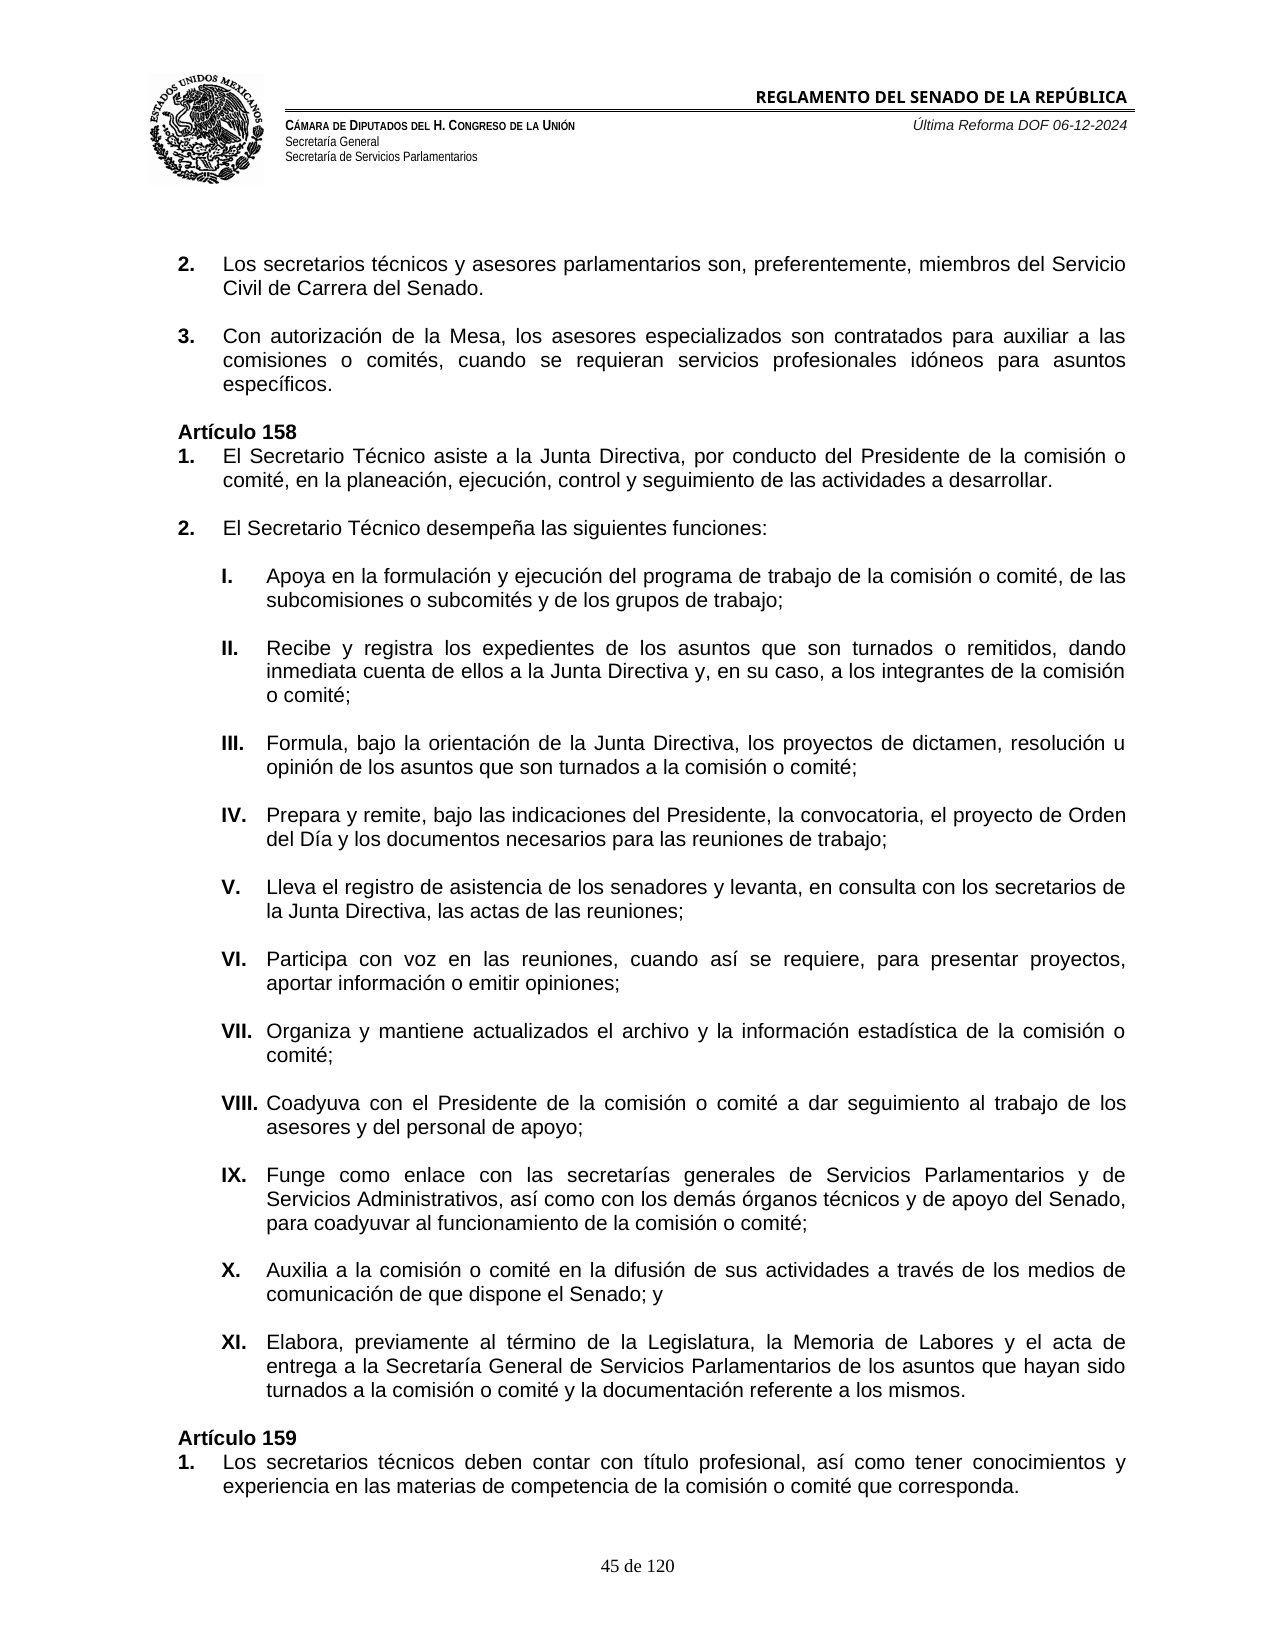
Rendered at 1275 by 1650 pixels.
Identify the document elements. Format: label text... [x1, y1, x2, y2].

text VII. Organiza y mantiene actualizados el archivo y la información estadística de la comisión o comité; [221, 1019, 1127, 1067]
text Artículo 159 [148, 1426, 1127, 1450]
text 2. Los secretarios técnicos y asesores parlamentarios son, preferentemente, miembros del Servicio Civil de Carrera del Senado. [178, 252, 1127, 300]
text 2. El Secretario Técnico desempeña las siguientes funciones: [178, 516, 1127, 539]
text II. Recibe y registra los expedientes de los asuntos que son turnados o remitidos, dando inmediata cuenta de ellos a la Junta Directiva y, en su caso, a los integrantes de la comisión o comité; [221, 635, 1127, 707]
text 1. El Secretario Técnico asiste a la Junta Directiva, por conducto del Presidente de la comisión o comité, en la planeación, ejecución, control y seguimiento de las actividades a desarrollar. [178, 444, 1127, 492]
text IV. Prepara y remite, bajo las indicaciones del Presidente, la convocatoria, el proyecto de Orden del Día y los documentos necesarios para las reuniones de trabajo; [221, 803, 1127, 851]
text X. Auxilia a la comisión o comité en la difusión de sus actividades a través de los medios de comunicación de que dispone el Senado; y [221, 1258, 1127, 1306]
text V. Lleva el registro de asistencia de los senadores y levanta, en consulta con los secretarios de la Junta Directiva, las actas de las reuniones; [221, 875, 1127, 923]
text I. Apoya en la formulación y ejecución del programa de trabajo de la comisión o comité, de las subcomisiones o subcomités y de los grupos de trabajo; [221, 563, 1127, 611]
text XI. Elabora, previamente al término de la Legislatura, la Memoria de Labores y el acta de entrega a la Secretaría General de Servicios Parlamentarios de los asuntos que hayan sido turnados a la comisión o comité y la documentación referente a los mismos. [221, 1330, 1127, 1402]
text III. Formula, bajo la orientación de la Junta Directiva, los proyectos de dictamen, resolución u opinión de los asuntos que son turnados a la comisión o comité; [221, 731, 1127, 779]
text 1. Los secretarios técnicos deben contar con título profesional, así como tener conocimientos y experiencia en las materias de competencia de la comisión o comité que corresponda. [178, 1450, 1127, 1498]
text VI. Participa con voz en las reuniones, cuando así se requiere, para presentar proyectos, aportar información o emitir opiniones; [221, 947, 1127, 995]
text 3. Con autorización de la Mesa, los asesores especializados son contratados para auxiliar a las comisiones o comités, cuando se requieran servicios profesionales idóneos para asuntos específicos. [178, 324, 1127, 396]
text Artículo 158 [148, 420, 1127, 444]
text IX. Funge como enlace con las secretarías generales de Servicios Parlamentarios y de Servicios Administrativos, así como con los demás órganos técnicos y de apoyo del Senado, para coadyuvar al funcionamiento de la comisión o comité; [221, 1162, 1127, 1234]
text VIII. Coadyuva con el Presidente de la comisión o comité a dar seguimiento al trabajo de los asesores y del personal de apoyo; [221, 1091, 1127, 1138]
